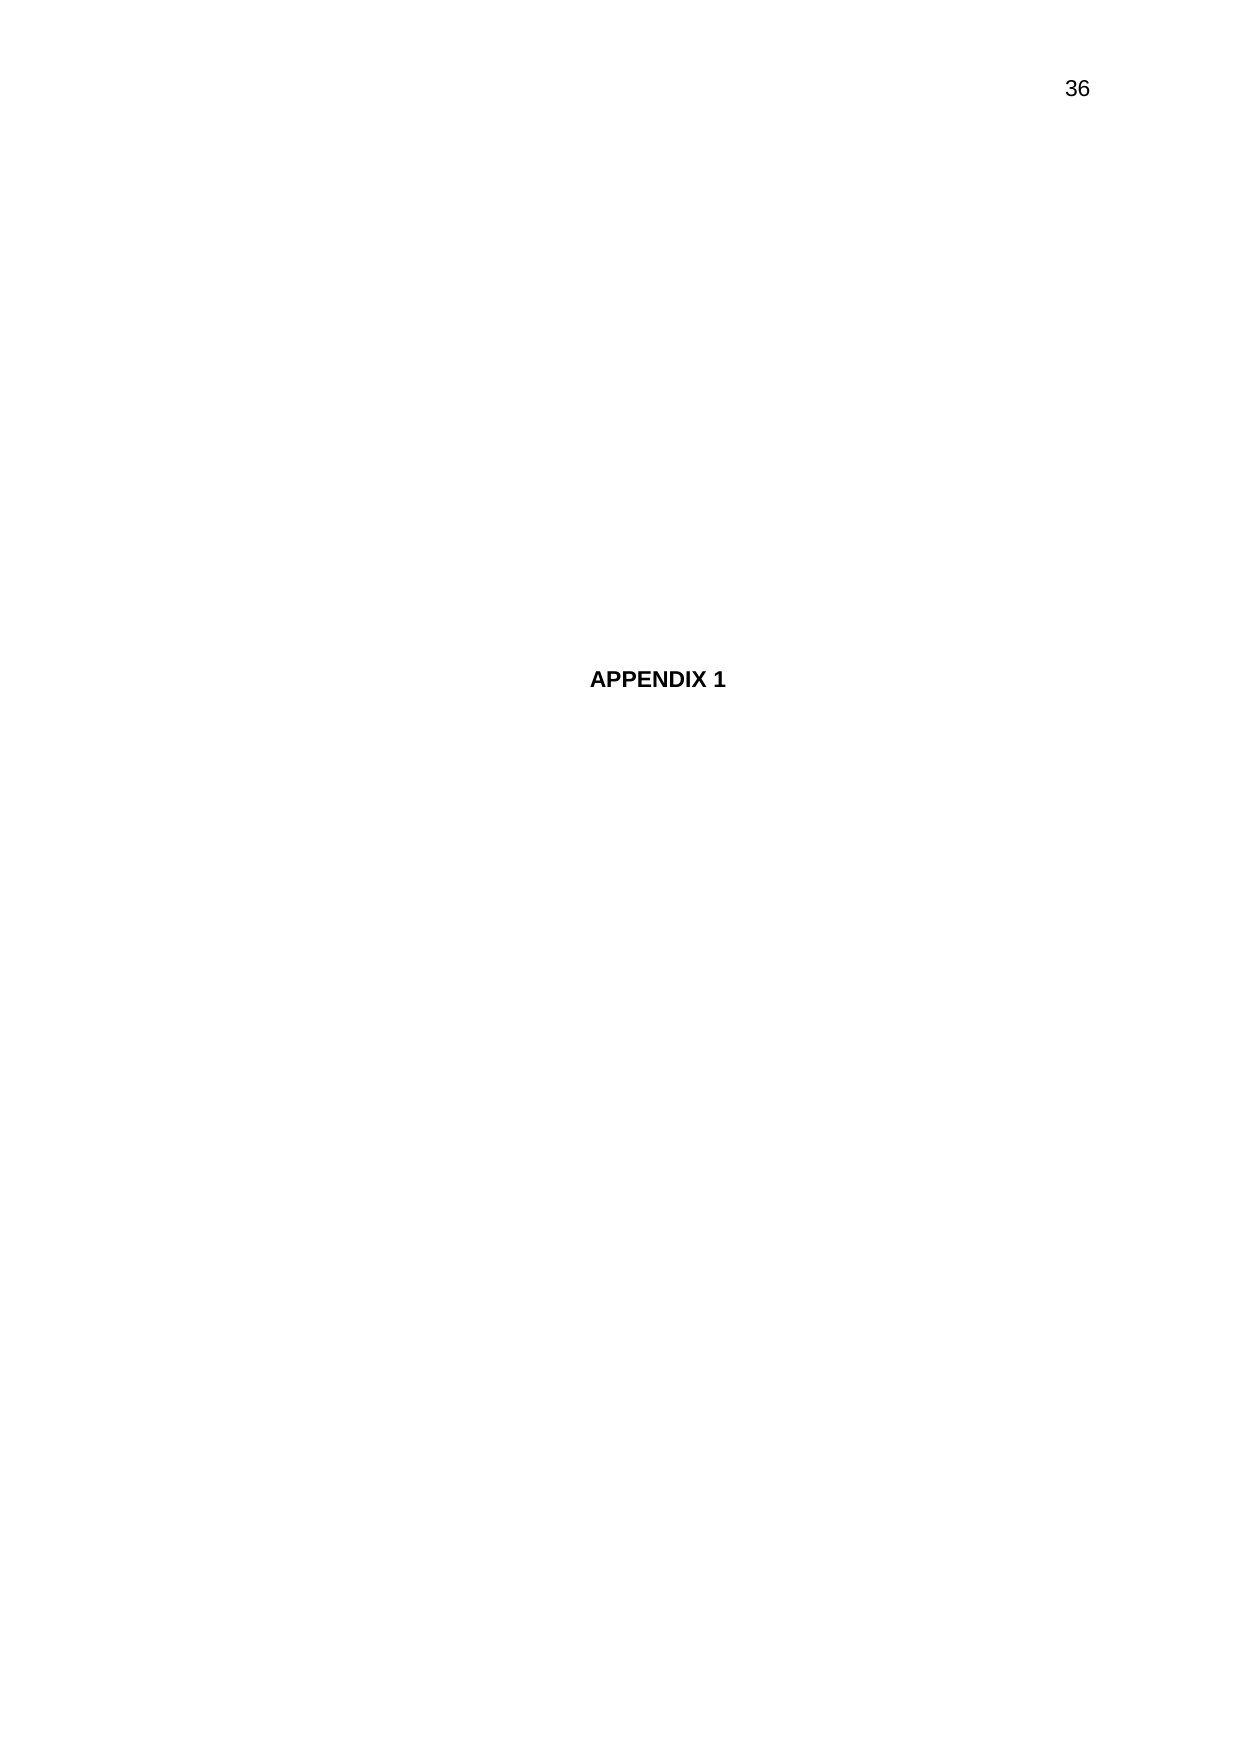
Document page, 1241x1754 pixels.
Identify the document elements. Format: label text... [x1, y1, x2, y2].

subtitle APPENDIX 1 [225, 666, 1090, 692]
